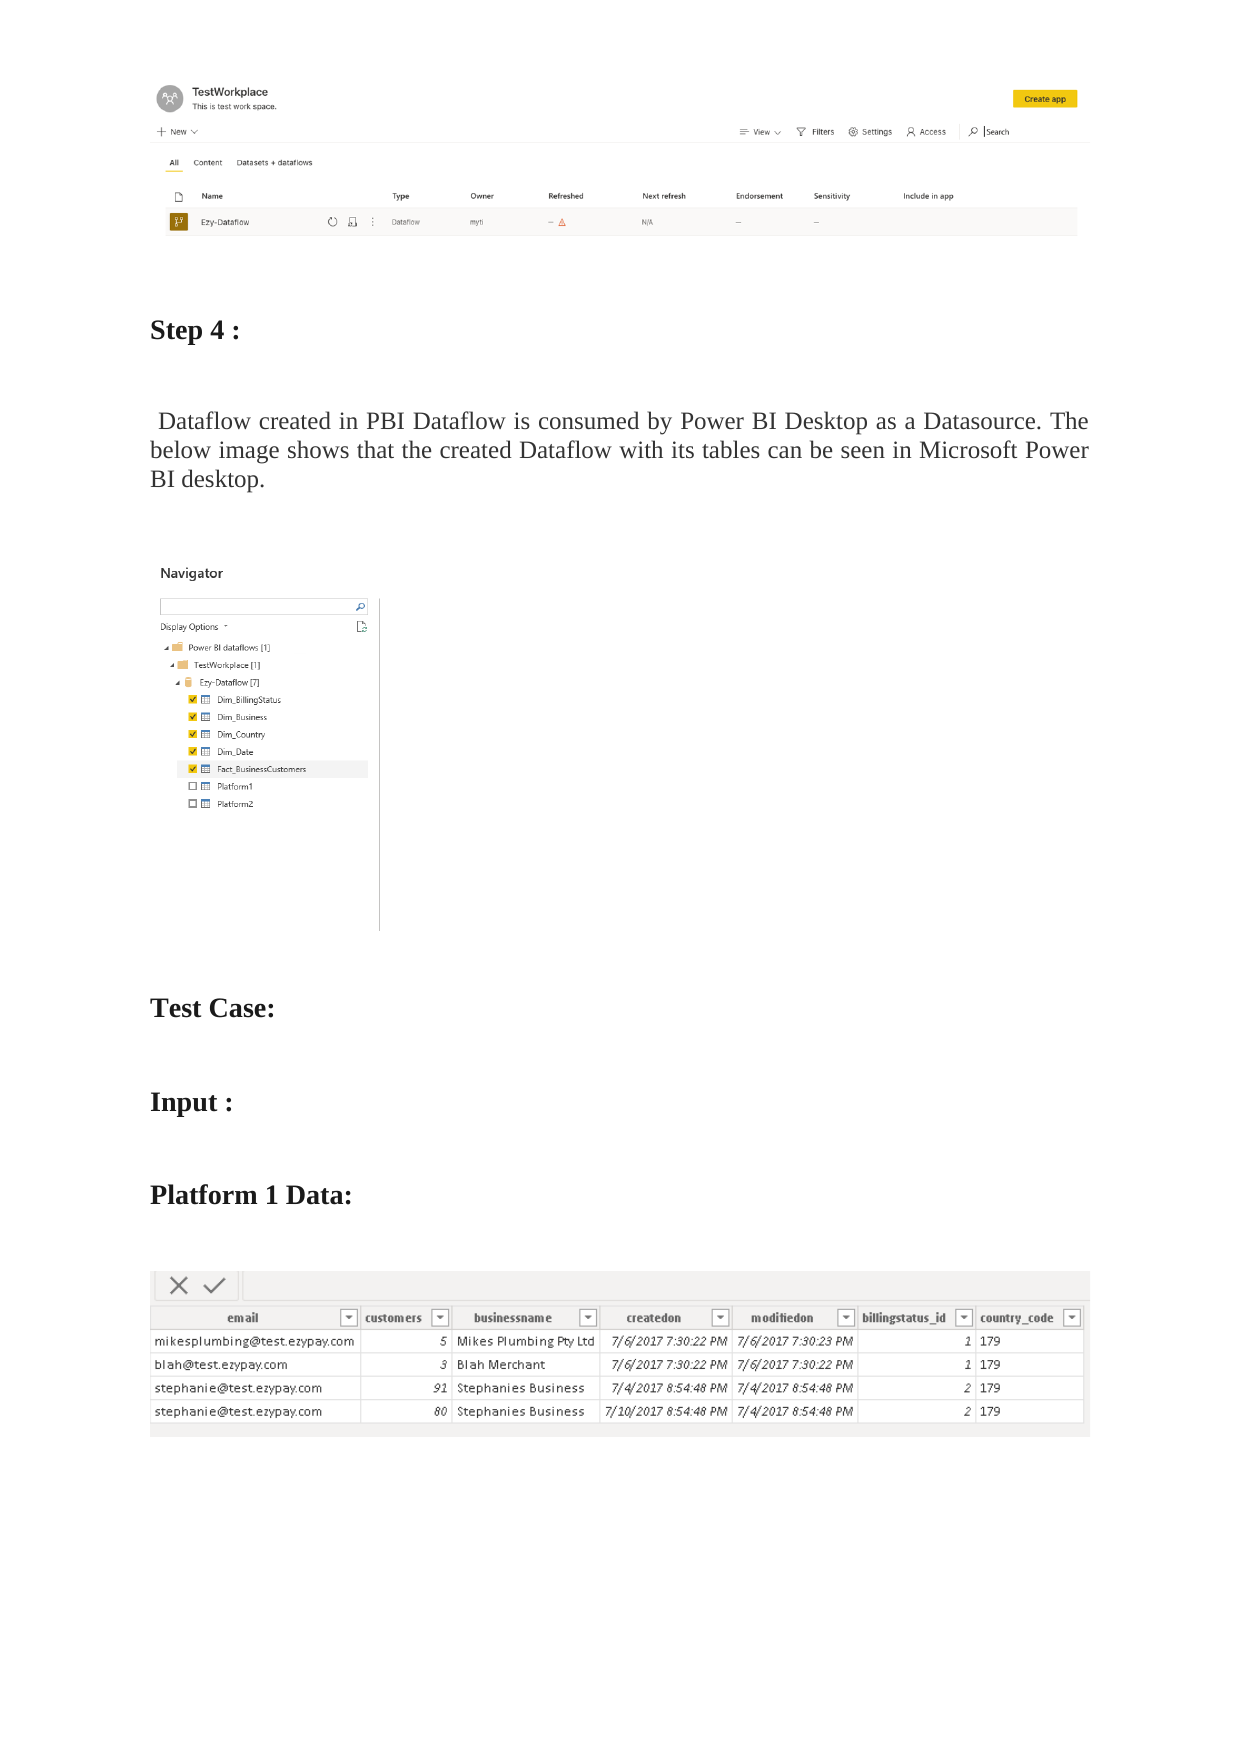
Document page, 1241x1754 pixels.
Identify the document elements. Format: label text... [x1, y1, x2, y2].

picture [150, 1271, 1091, 1437]
picture [150, 80, 1091, 253]
text Platform 1 Data: [150, 1178, 1090, 1210]
text Input : [150, 1085, 1090, 1117]
text Test Case: [150, 992, 1090, 1024]
picture [150, 553, 384, 931]
text Step 4 : [150, 313, 1090, 345]
text Dataflow created in PBI Dataflow is consumed by Power BI Desktop as a Datasource. The below image shows that the created Dataflow with its tables can be seen in Microsoft Power BI desktop. [150, 406, 1090, 492]
